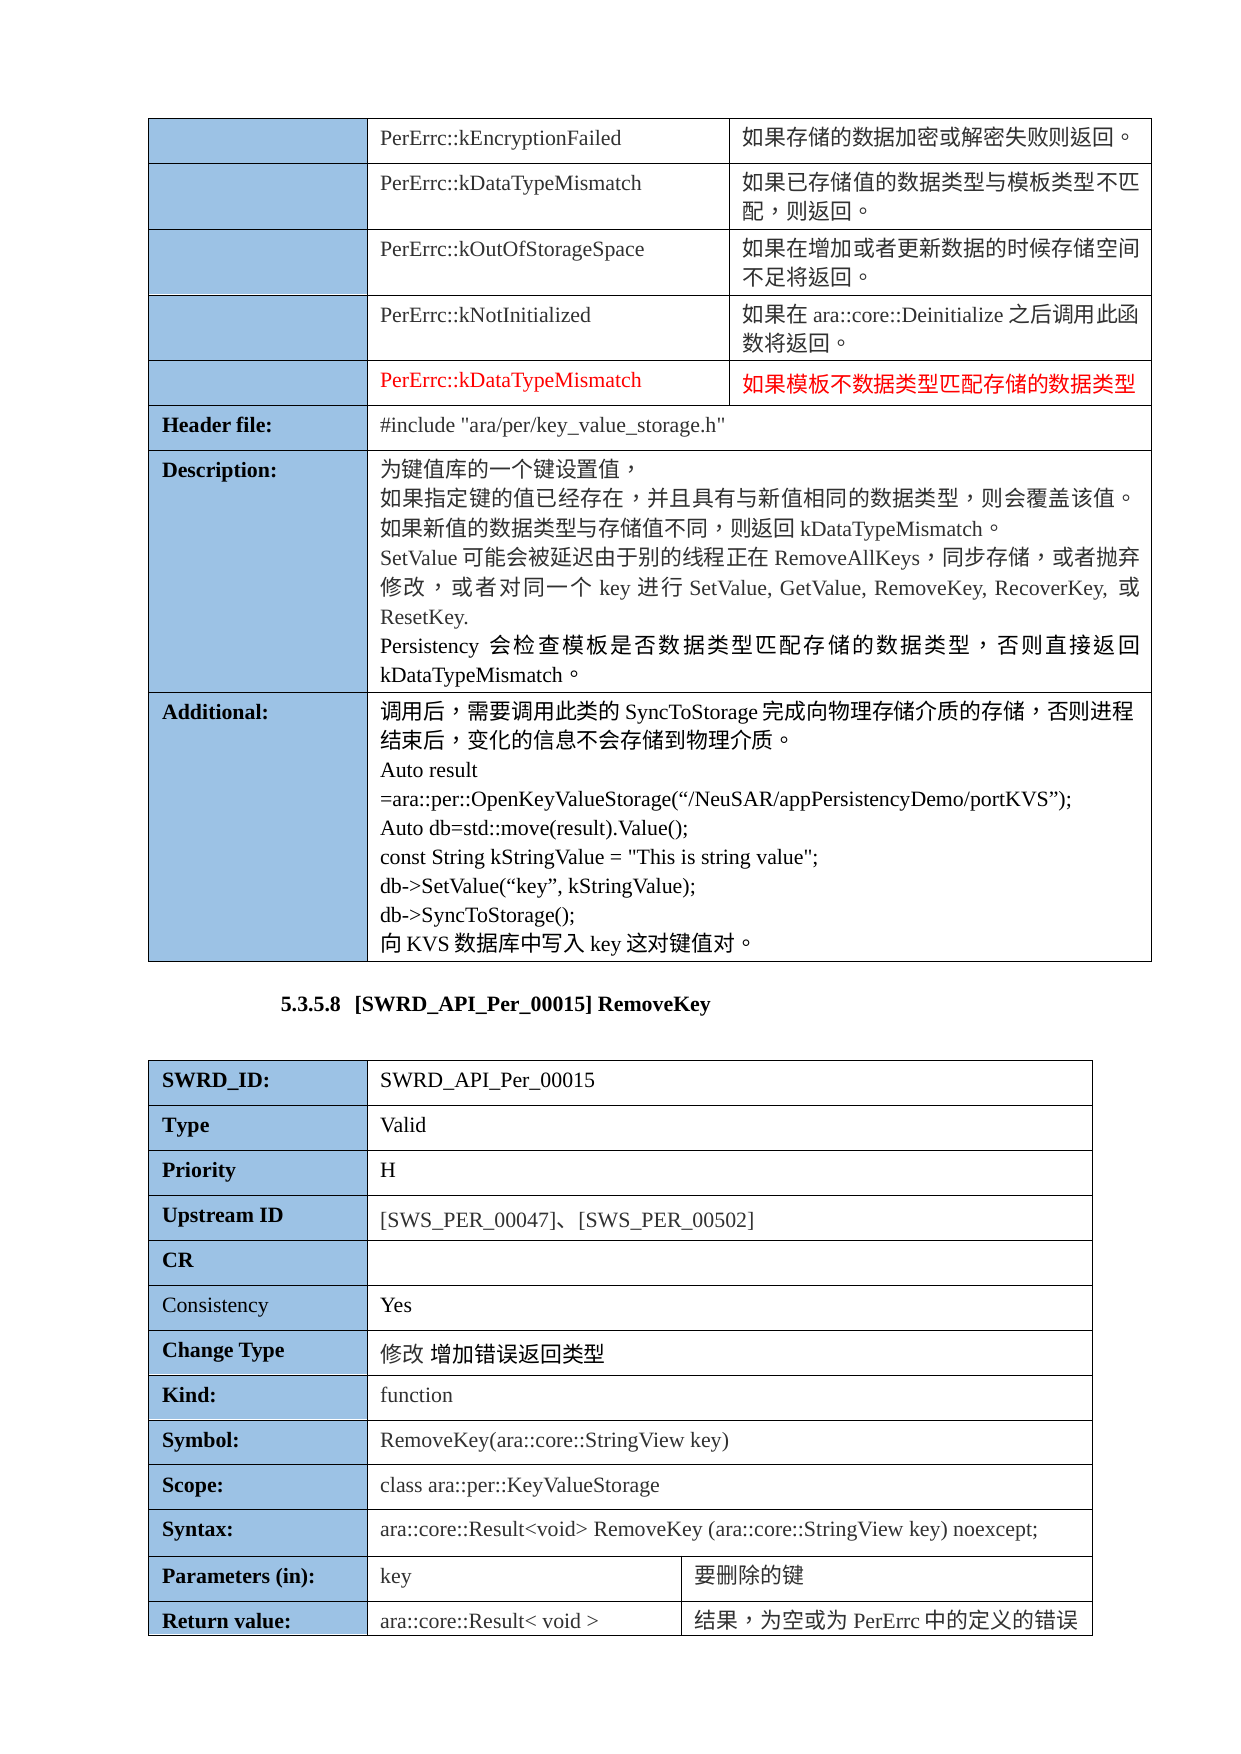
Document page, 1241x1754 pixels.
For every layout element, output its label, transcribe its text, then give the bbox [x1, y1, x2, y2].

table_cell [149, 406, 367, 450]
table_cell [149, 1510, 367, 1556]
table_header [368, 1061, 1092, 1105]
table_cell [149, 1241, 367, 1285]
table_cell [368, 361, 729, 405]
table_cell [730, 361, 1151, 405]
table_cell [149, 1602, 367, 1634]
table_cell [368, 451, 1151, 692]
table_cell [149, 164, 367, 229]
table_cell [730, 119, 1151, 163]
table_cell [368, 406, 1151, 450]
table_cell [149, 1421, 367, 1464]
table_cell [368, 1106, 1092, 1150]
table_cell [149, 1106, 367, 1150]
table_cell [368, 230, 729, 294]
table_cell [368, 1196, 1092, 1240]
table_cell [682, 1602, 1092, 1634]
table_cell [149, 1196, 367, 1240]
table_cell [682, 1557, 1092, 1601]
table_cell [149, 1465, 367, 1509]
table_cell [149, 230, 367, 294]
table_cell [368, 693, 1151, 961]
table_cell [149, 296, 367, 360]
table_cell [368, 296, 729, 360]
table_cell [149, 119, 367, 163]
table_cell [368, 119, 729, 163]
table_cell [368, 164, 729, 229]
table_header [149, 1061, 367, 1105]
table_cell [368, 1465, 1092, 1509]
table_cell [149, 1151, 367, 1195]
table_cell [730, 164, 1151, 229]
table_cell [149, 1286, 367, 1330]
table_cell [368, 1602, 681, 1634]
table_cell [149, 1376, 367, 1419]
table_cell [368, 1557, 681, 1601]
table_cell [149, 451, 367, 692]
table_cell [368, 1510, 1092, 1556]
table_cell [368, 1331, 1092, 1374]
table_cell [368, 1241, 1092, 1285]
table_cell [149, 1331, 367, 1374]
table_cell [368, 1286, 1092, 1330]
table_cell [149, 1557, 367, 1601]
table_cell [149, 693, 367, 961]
subtitle [SWRD_API_Per_00015] RemoveKey [281, 991, 1152, 1016]
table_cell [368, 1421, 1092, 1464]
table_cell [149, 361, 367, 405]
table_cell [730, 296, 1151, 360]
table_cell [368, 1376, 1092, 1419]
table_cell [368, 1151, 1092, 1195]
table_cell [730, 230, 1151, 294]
